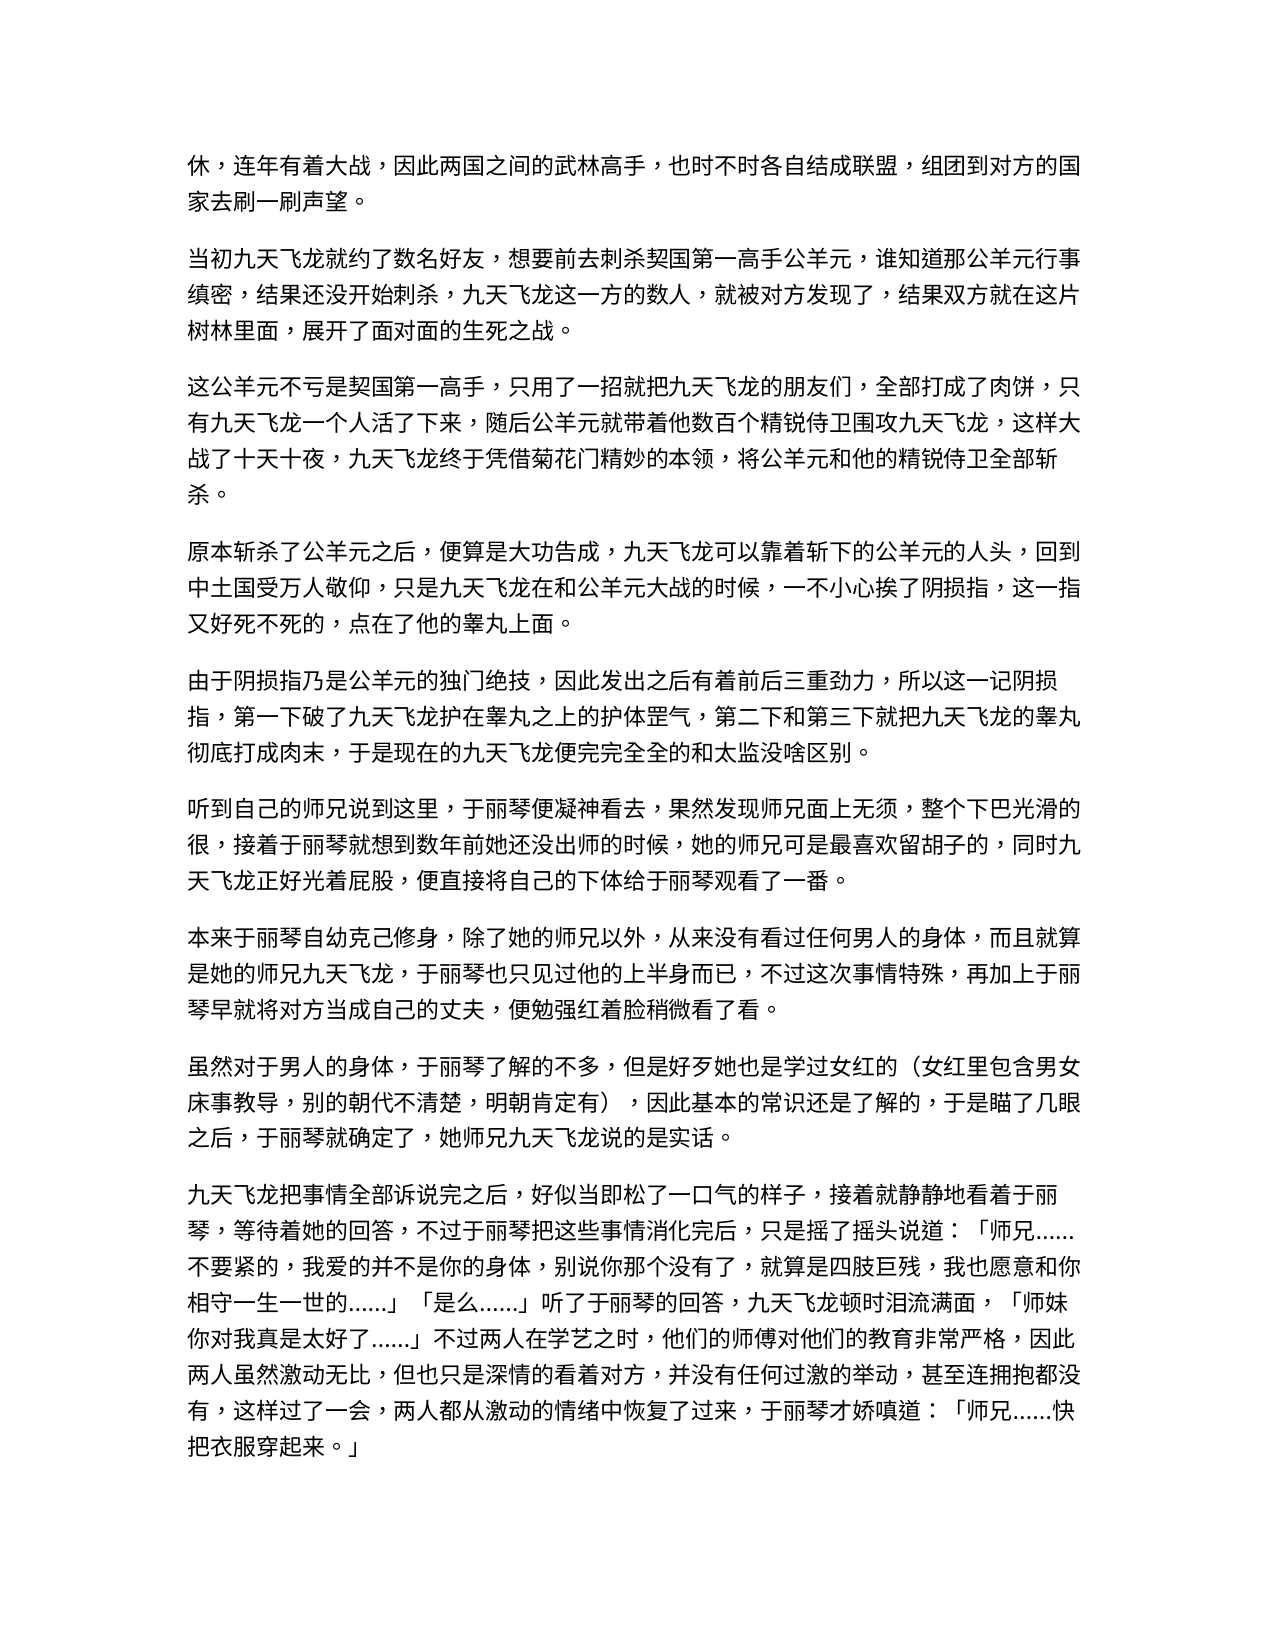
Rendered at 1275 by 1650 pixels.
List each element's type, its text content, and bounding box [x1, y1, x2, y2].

text 当初九天飞龙就约了数名好友，想要前去刺杀契国第一高手公羊元，谁知道那公羊元行事缜密，结果还没开始刺杀，九天飞龙这一方的数人，就被对方发现了，结果双方就在这片树林里面，展开了面对面的生死之战。 [187, 243, 1087, 346]
text 九天飞龙把事情全部诉说完之后，好似当即松了一口气的样子，接着就静静地看着于丽琴，等待着她的回答，不过于丽琴把这些事情消化完后，只是摇了摇头说道：「师兄……不要紧的，我爱的并不是你的身体，别说你那个没有了，就算是四肢巨残，我也愿意和你相守一生一世的……」「是么……」听了于丽琴的回答，九天飞龙顿时泪流满面，「师妹你对我真是太好了……」不过两人在学艺之时，他们的师傅对他们的教育非常严格，因此两人虽然激动无比，但也只是深情的看着对方，并没有任何过激的举动，甚至连拥抱都没有，这样过了一会，两人都从激动的情绪中恢复了过来，于丽琴才娇嗔道：「师兄……快把衣服穿起来。」 [187, 1179, 1087, 1462]
text 原本斩杀了公羊元之后，便算是大功告成，九天飞龙可以靠着斩下的公羊元的人头，回到中土国受万人敬仰，只是九天飞龙在和公羊元大战的时候，一不小心挨了阴损指，这一指又好死不死的，点在了他的睾丸上面。 [187, 536, 1087, 639]
text 这公羊元不亏是契国第一高手，只用了一招就把九天飞龙的朋友们，全部打成了肉饼，只有九天飞龙一个人活了下来，随后公羊元就带着他数百个精锐侍卫围攻九天飞龙，这样大战了十天十夜，九天飞龙终于凭借菊花门精妙的本领，将公羊元和他的精锐侍卫全部斩杀。 [187, 371, 1087, 510]
text 听到自己的师兄说到这里，于丽琴便凝神看去，果然发现师兄面上无须，整个下巴光滑的很，接着于丽琴就想到数年前她还没出师的时候，她的师兄可是最喜欢留胡子的，同时九天飞龙正好光着屁股，便直接将自己的下体给于丽琴观看了一番。 [187, 793, 1087, 896]
text 由于阴损指乃是公羊元的独门绝技，因此发出之后有着前后三重劲力，所以这一记阴损指，第一下破了九天飞龙护在睾丸之上的护体罡气，第二下和第三下就把九天飞龙的睾丸彻底打成肉末，于是现在的九天飞龙便完完全全的和太监没啥区别。 [187, 664, 1087, 768]
text 虽然对于男人的身体，于丽琴了解的不多，但是好歹她也是学过女红的（女红里包含男女床事教导，别的朝代不清楚，明朝肯定有），因此基本的常识还是了解的，于是瞄了几眼之后，于丽琴就确定了，她师兄九天飞龙说的是实话。 [187, 1051, 1087, 1154]
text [187, 150, 1087, 217]
text 本来于丽琴自幼克己修身，除了她的师兄以外，从来没有看过任何男人的身体，而且就算是她的师兄九天飞龙，于丽琴也只见过他的上半身而已，不过这次事情特殊，再加上于丽琴早就将对方当成自己的丈夫，便勉强红着脸稍微看了看。 [187, 922, 1087, 1025]
